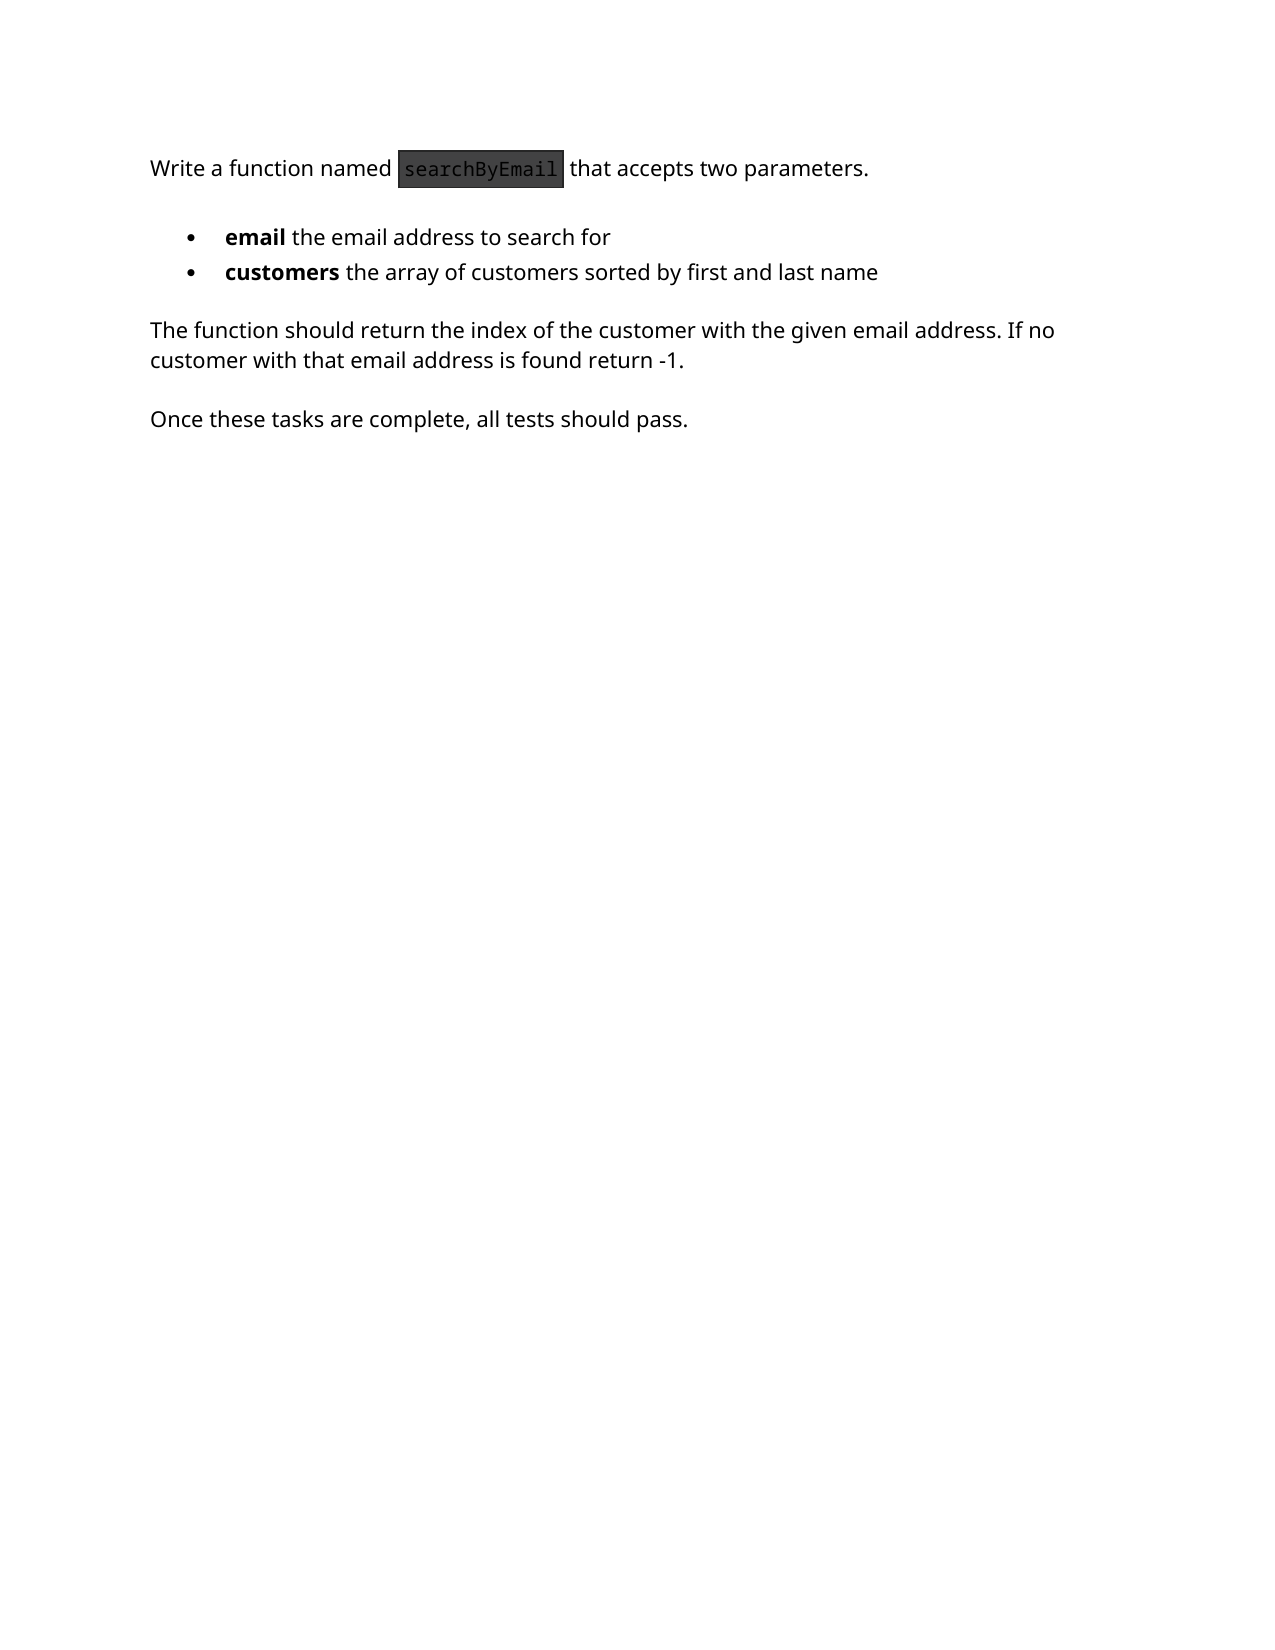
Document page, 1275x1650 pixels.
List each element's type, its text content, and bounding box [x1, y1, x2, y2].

text Write a function named searchByEmail that accepts two parameters. [564, 150, 1125, 188]
text The function should return the index of the customer with the given email address. If no customer with that email address is found return -1. [150, 316, 1125, 375]
list customers the array of customers sorted by first and last name [187, 252, 1125, 286]
text Write a function named searchByEmail that accepts two parameters. [150, 150, 398, 188]
text Once these tasks are complete, all tests should pass. [150, 404, 1125, 434]
list email the email address to search for [187, 218, 1125, 252]
